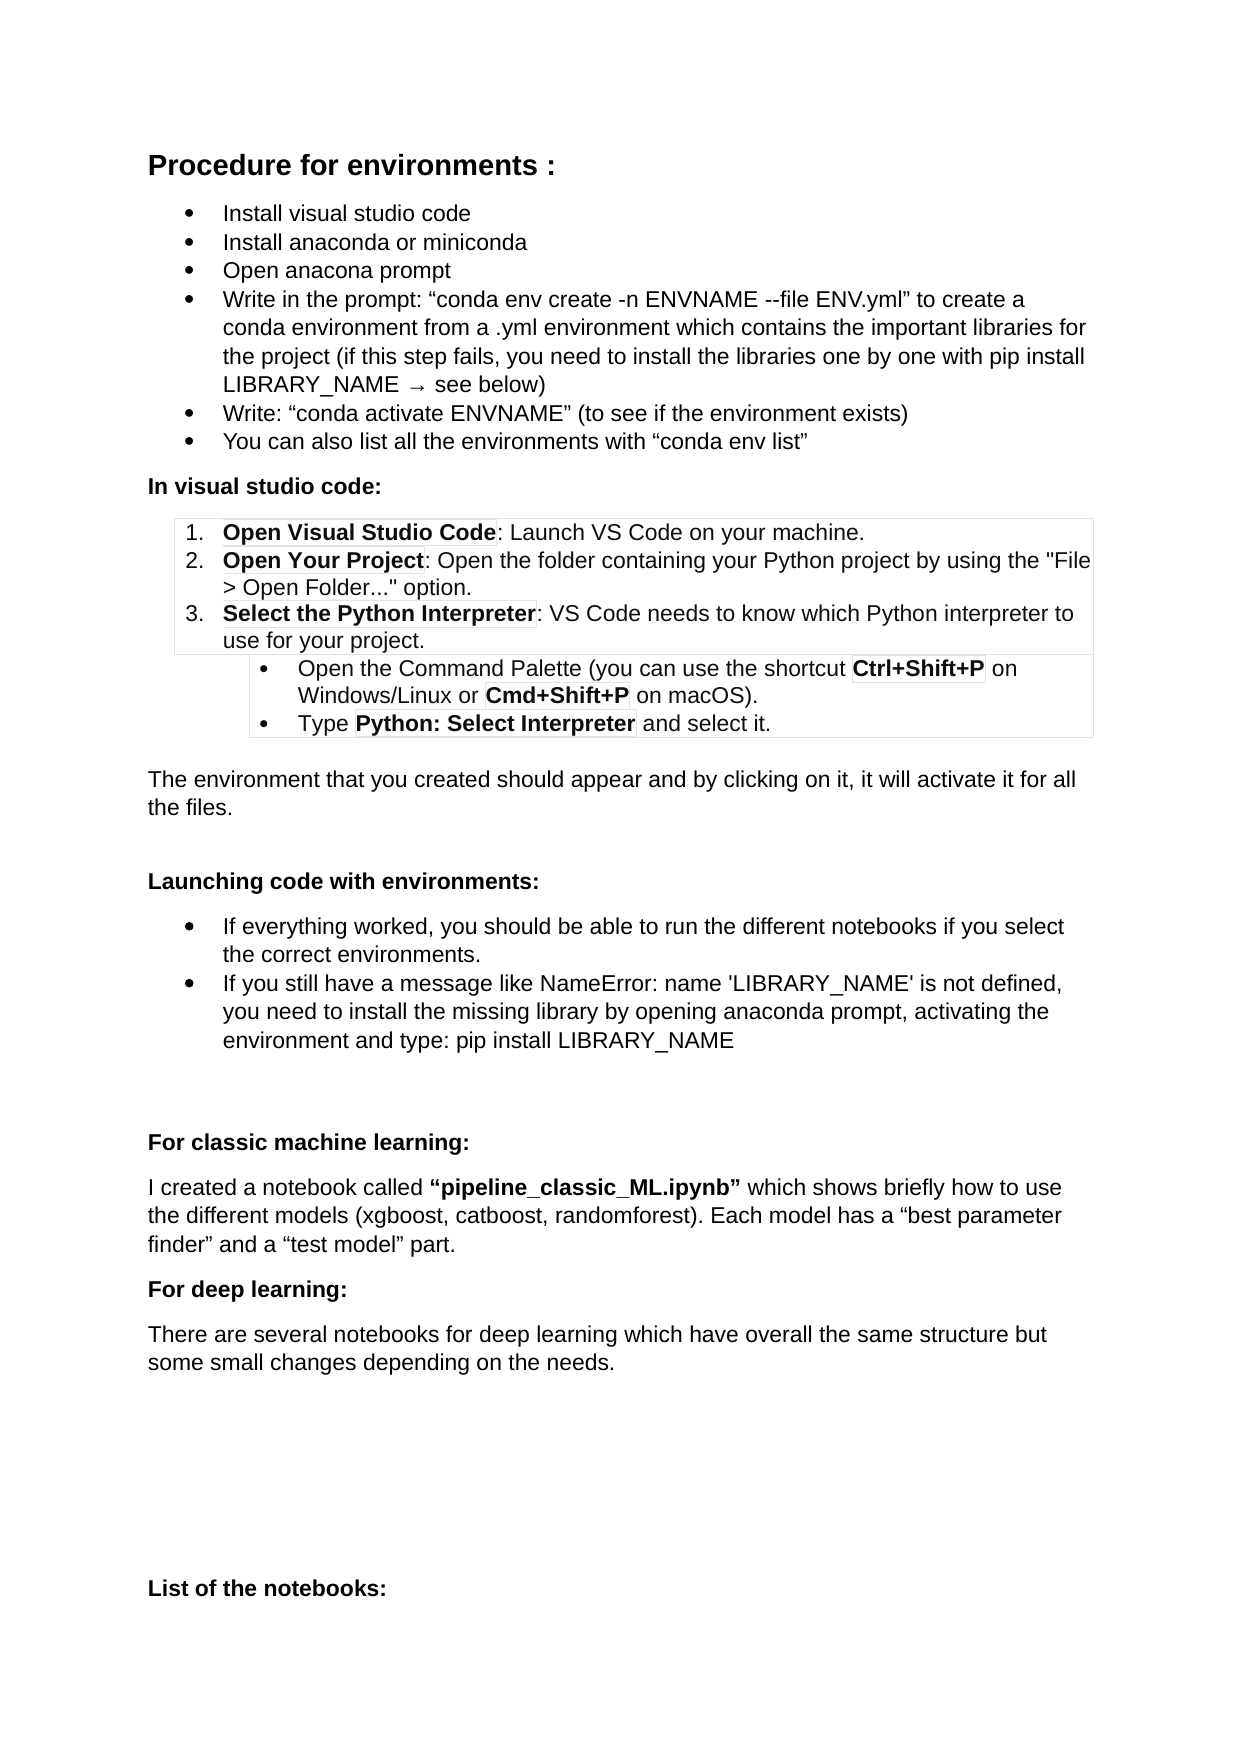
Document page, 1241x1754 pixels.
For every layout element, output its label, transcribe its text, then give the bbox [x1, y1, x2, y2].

text For deep learning: [148, 1276, 1093, 1302]
list If everything worked, you should be able to run the different notebooks if you select the correct environments. [185, 913, 1093, 968]
text I created a notebook called “pipeline_classic_ML.ipynb” which shows briefly how to use the different models (xgboost, catboost, randomforest). Each model has a “best parameter finder” and a “test model” part. [148, 1174, 1093, 1257]
list Open Visual Studio Code: Launch VS Code on your machine. [175, 519, 496, 546]
list Type Python: Select Interpreter and select it. [637, 709, 1093, 737]
text For classic machine learning: [148, 1128, 1093, 1155]
list Install visual studio code [185, 200, 1093, 227]
text There are several notebooks for deep learning which have overall the same structure but some small changes depending on the needs. [148, 1321, 1093, 1376]
text Launching code with environments: [148, 868, 1093, 894]
list Install anaconda or miniconda [185, 229, 1093, 255]
list Type Python: Select Interpreter and select it. [250, 709, 355, 737]
list Write in the prompt: “conda env create -n ENVNAME --file ENV.yml” to create a conda environment from a .yml environment which contains the important libraries for the project (if this step fails, you need to install the libraries one by one with pip install LIBRARY_NAME → see below) [185, 286, 1093, 397]
text Procedure for environments : [148, 148, 1093, 181]
text List of the notebooks: [148, 1575, 1093, 1601]
list Type Python: Select Interpreter and select it. [356, 710, 636, 736]
list The environment that you created should appear and by clicking on it, it will activate it for all the files. [148, 766, 1093, 821]
list Open anacona prompt [185, 257, 1093, 284]
list You can also list all the environments with “conda env list” [185, 428, 1093, 454]
list Open the Command Palette (you can use the shortcut Ctrl+Shift+P on Windows/Linux or Cmd+Shift+P on macOS). [250, 655, 1093, 709]
list Select the Python Interpreter: VS Code needs to know which Python interpreter to use for your project. [175, 599, 1093, 654]
list If you still have a message like NameError: name 'LIBRARY_NAME' is not defined, you need to install the missing library by opening anaconda prompt, activating the environment and type: pip install LIBRARY_NAME [185, 970, 1093, 1053]
list Open Visual Studio Code: Launch VS Code on your machine. [497, 519, 1093, 546]
list Open Your Project: Open the folder containing your Python project by using the "File > Open Folder..." option. [175, 546, 1093, 599]
list Write: “conda activate ENVNAME” (to see if the environment exists) [185, 399, 1093, 426]
text In visual studio code: [148, 473, 1093, 499]
